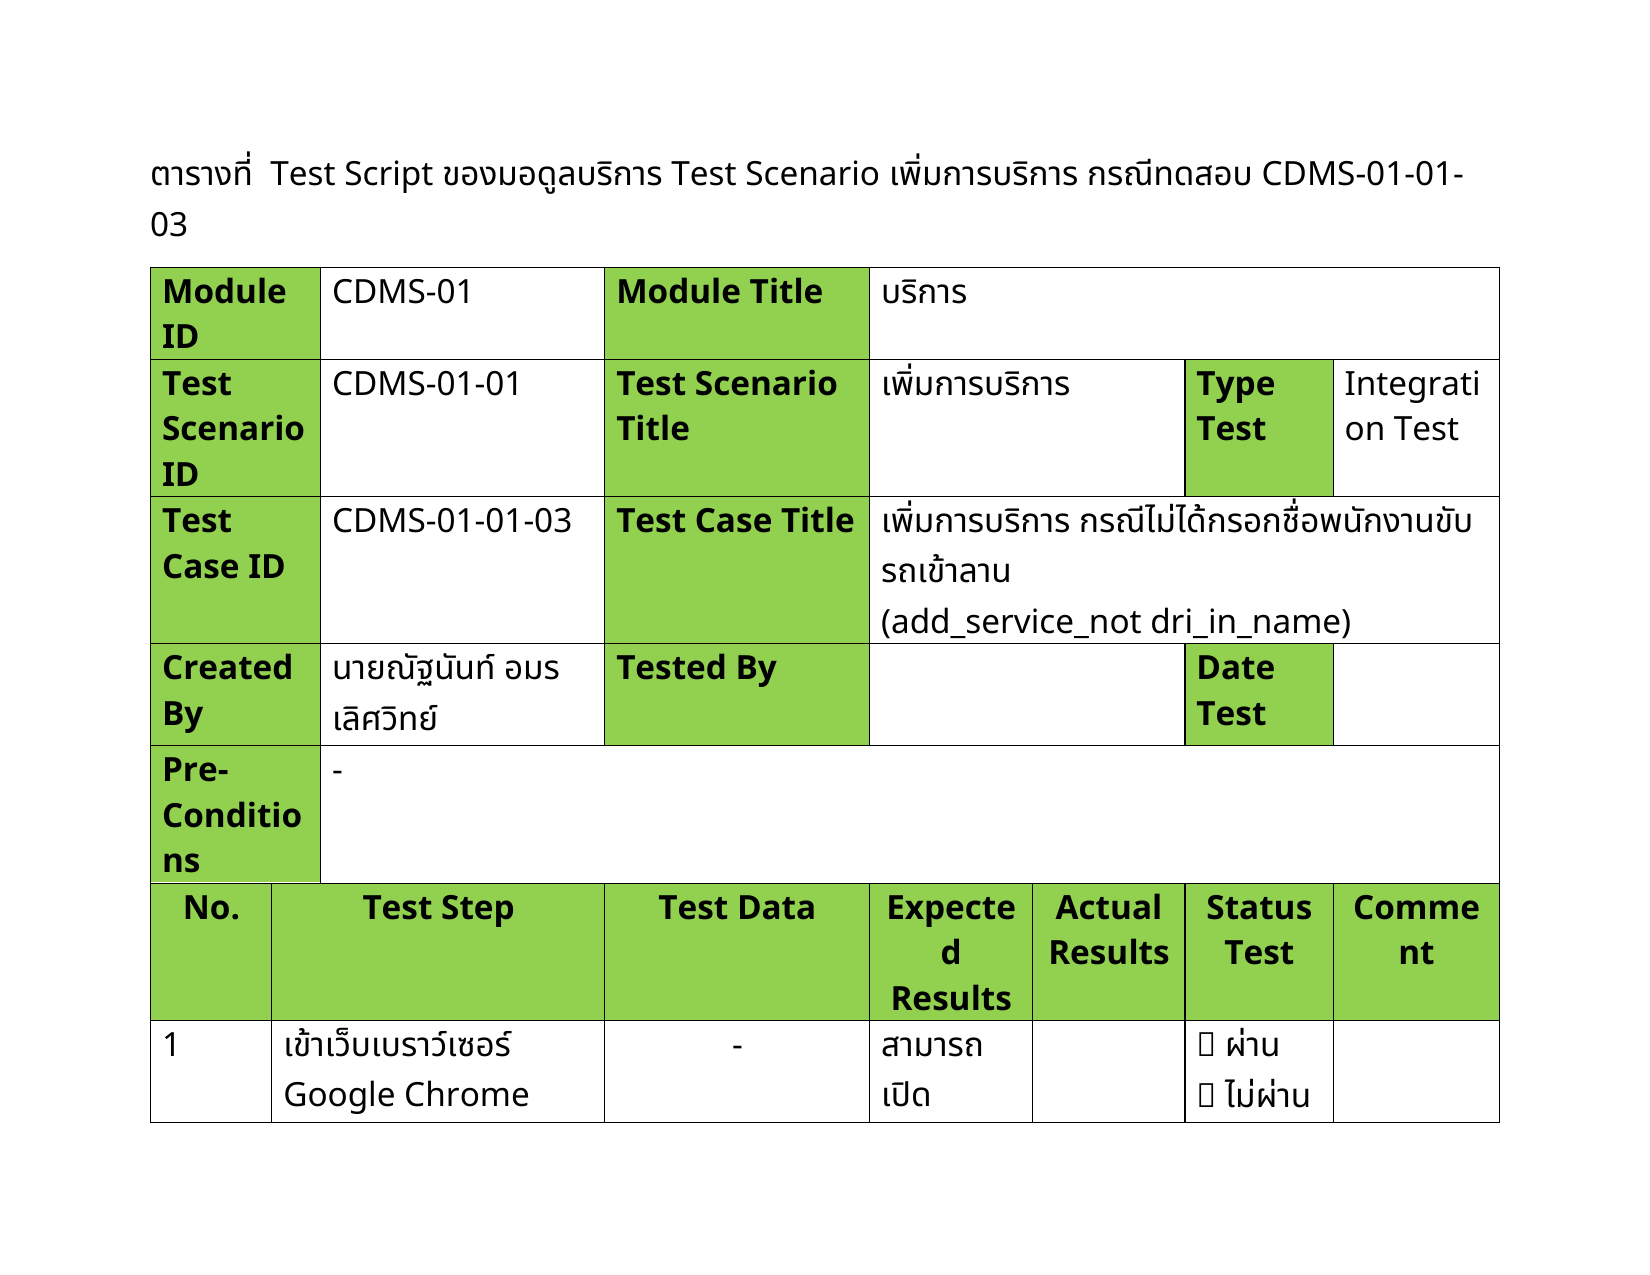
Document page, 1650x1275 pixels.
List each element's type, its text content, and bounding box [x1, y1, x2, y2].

table_cell [1334, 644, 1499, 745]
table_cell [870, 644, 1184, 745]
table_cell Integration Test [1334, 360, 1499, 496]
table_cell No. [151, 884, 271, 1020]
table_cell Test Step [272, 884, 604, 1020]
table_cell Status Test [1186, 884, 1333, 1020]
table_header CDMS-01 [321, 268, 604, 359]
table_cell Type Test [1186, 360, 1333, 496]
table_cell Tested By [605, 644, 869, 745]
table_header Module ID [151, 268, 320, 359]
table_cell Test Scenario Title [605, 360, 869, 496]
table_cell Date Test [1186, 644, 1333, 745]
table_cell Actual Results [1033, 884, 1184, 1020]
table_cell - [605, 1021, 869, 1122]
text ตารางที่ Test Script ของมอดูลบริการ Test Scenario เพิ่มการบริการ กรณีทดสอบ CDMS-01-01-03 [150, 150, 1500, 246]
table_cell Expected Results [870, 884, 1032, 1020]
table_cell [1334, 1021, 1499, 1122]
table_cell นายณัฐนันท์ อมรเลิศวิทย์ [321, 644, 604, 745]
table_cell Comment [1334, 884, 1499, 1020]
table_cell 1 [151, 1021, 271, 1122]
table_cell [272, 1021, 604, 1122]
table_cell [1033, 1021, 1184, 1122]
table_cell Test Scenario ID [151, 360, 320, 496]
table_cell เพิ่มการบริการ กรณีไม่ได้กรอกชื่อพนักงานขับรถเข้าลาน (add_service_not dri_in_name) [870, 497, 1499, 643]
table_cell - [321, 746, 1499, 882]
table_cell Test Data [605, 884, 869, 1020]
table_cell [870, 1021, 1032, 1122]
table_cell CDMS-01-01 [321, 360, 604, 496]
table_cell  ผ่าน  ไม่ผ่าน [1186, 1021, 1333, 1122]
table_header บริการ [870, 268, 1499, 359]
table_cell CDMS-01-01-03 [321, 497, 604, 643]
table_cell Pre-Conditions [151, 746, 320, 882]
table_cell Test Case ID [151, 497, 320, 643]
table_header Module Title [605, 268, 869, 359]
table_cell Test Case Title [605, 497, 869, 643]
table_cell เพิ่มการบริการ [870, 360, 1184, 496]
table_cell Created By [151, 644, 320, 745]
